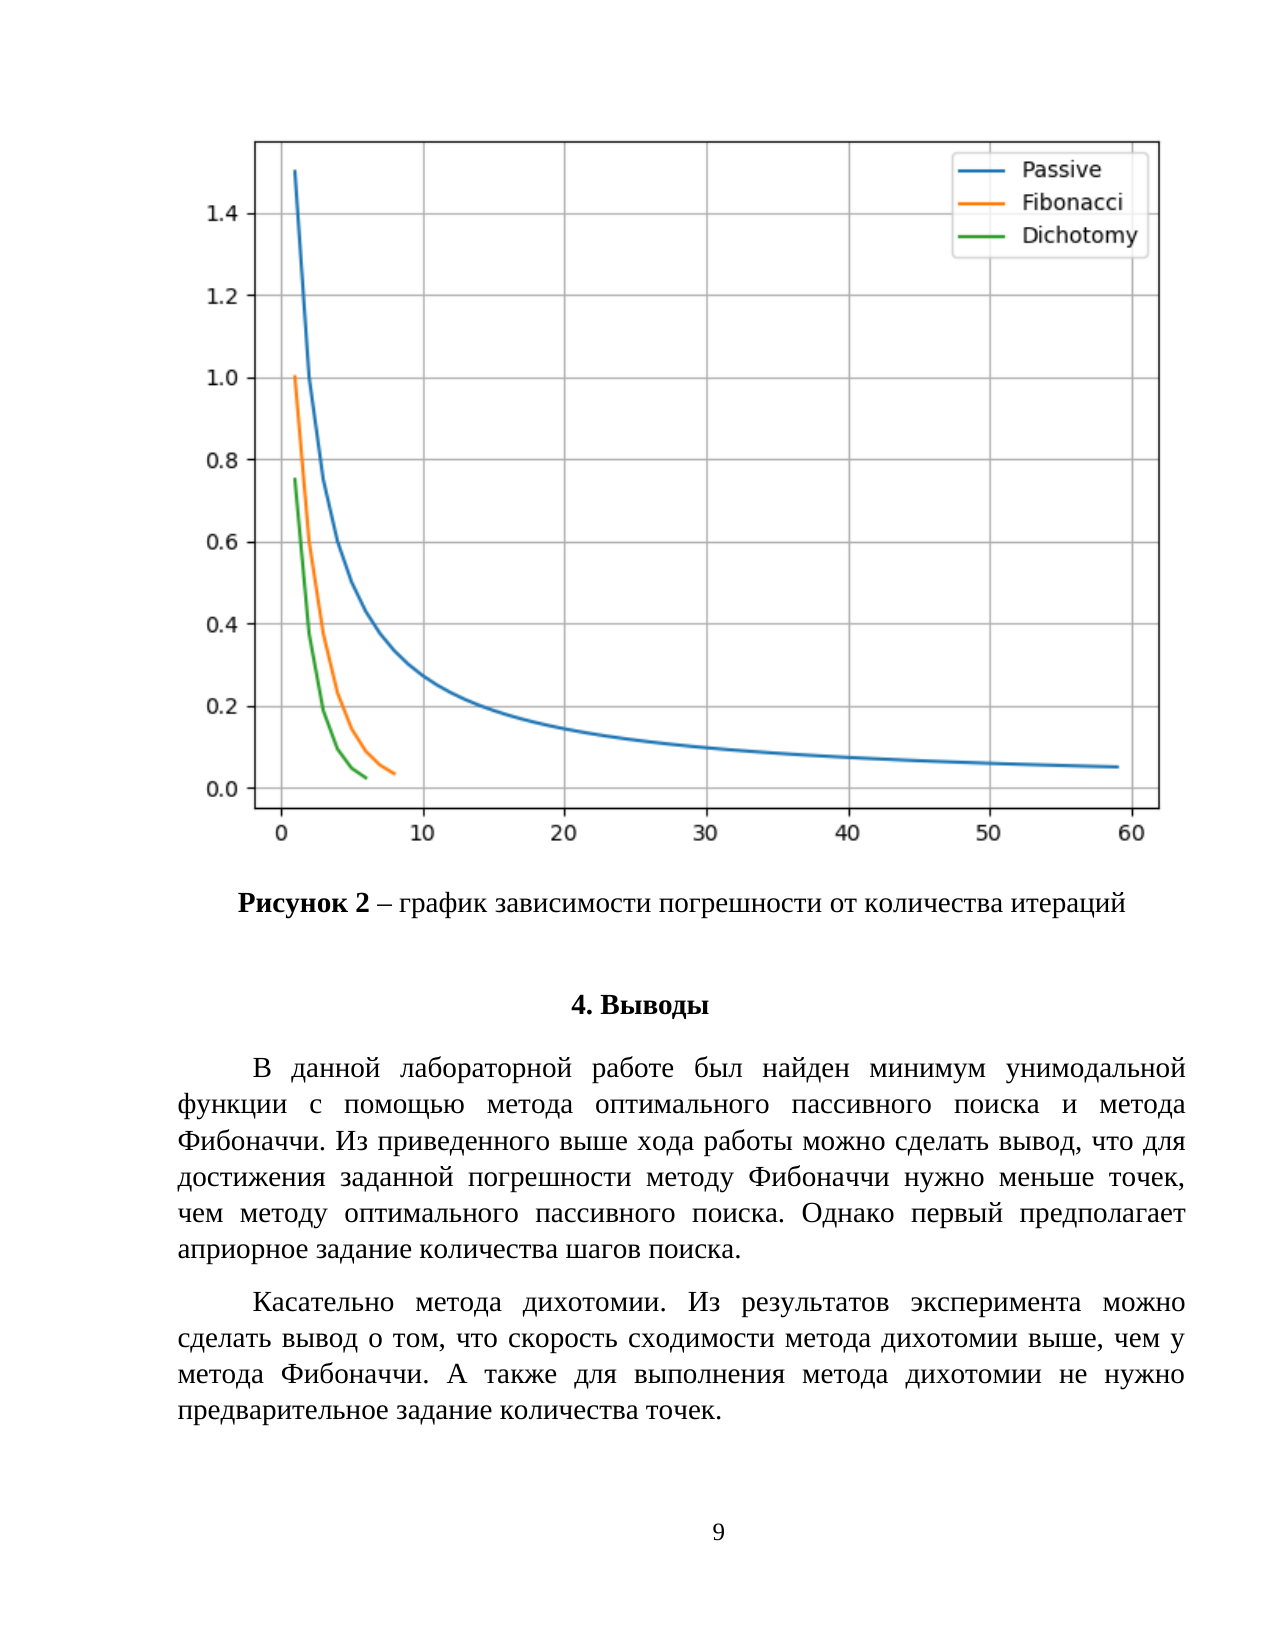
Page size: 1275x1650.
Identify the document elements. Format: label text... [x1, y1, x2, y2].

text Рисунок 2 – график зависимости погрешности от количества итераций [177, 885, 1186, 918]
text В данной лабораторной работе был найден минимум унимодальной функции с помощью метода оптимального пассивного поиска и метода Фибоначчи. Из приведенного выше хода работы можно сделать вывод, что для достижения заданной погрешности методу Фибоначчи нужно меньше точек, чем методу оптимального пассивного поиска. Однако первый предполагает априорное задание количества шагов поиска. [177, 1051, 1186, 1265]
picture [181, 118, 1182, 869]
subtitle 4. Выводы [571, 987, 1186, 1021]
text Касательно метода дихотомии. Из результатов эксперимента можно сделать вывод о том, что скорость сходимости метода дихотомии выше, чем у метода Фибоначчи. А также для выполнения метода дихотомии не нужно предварительное задание количества точек. [177, 1284, 1186, 1426]
